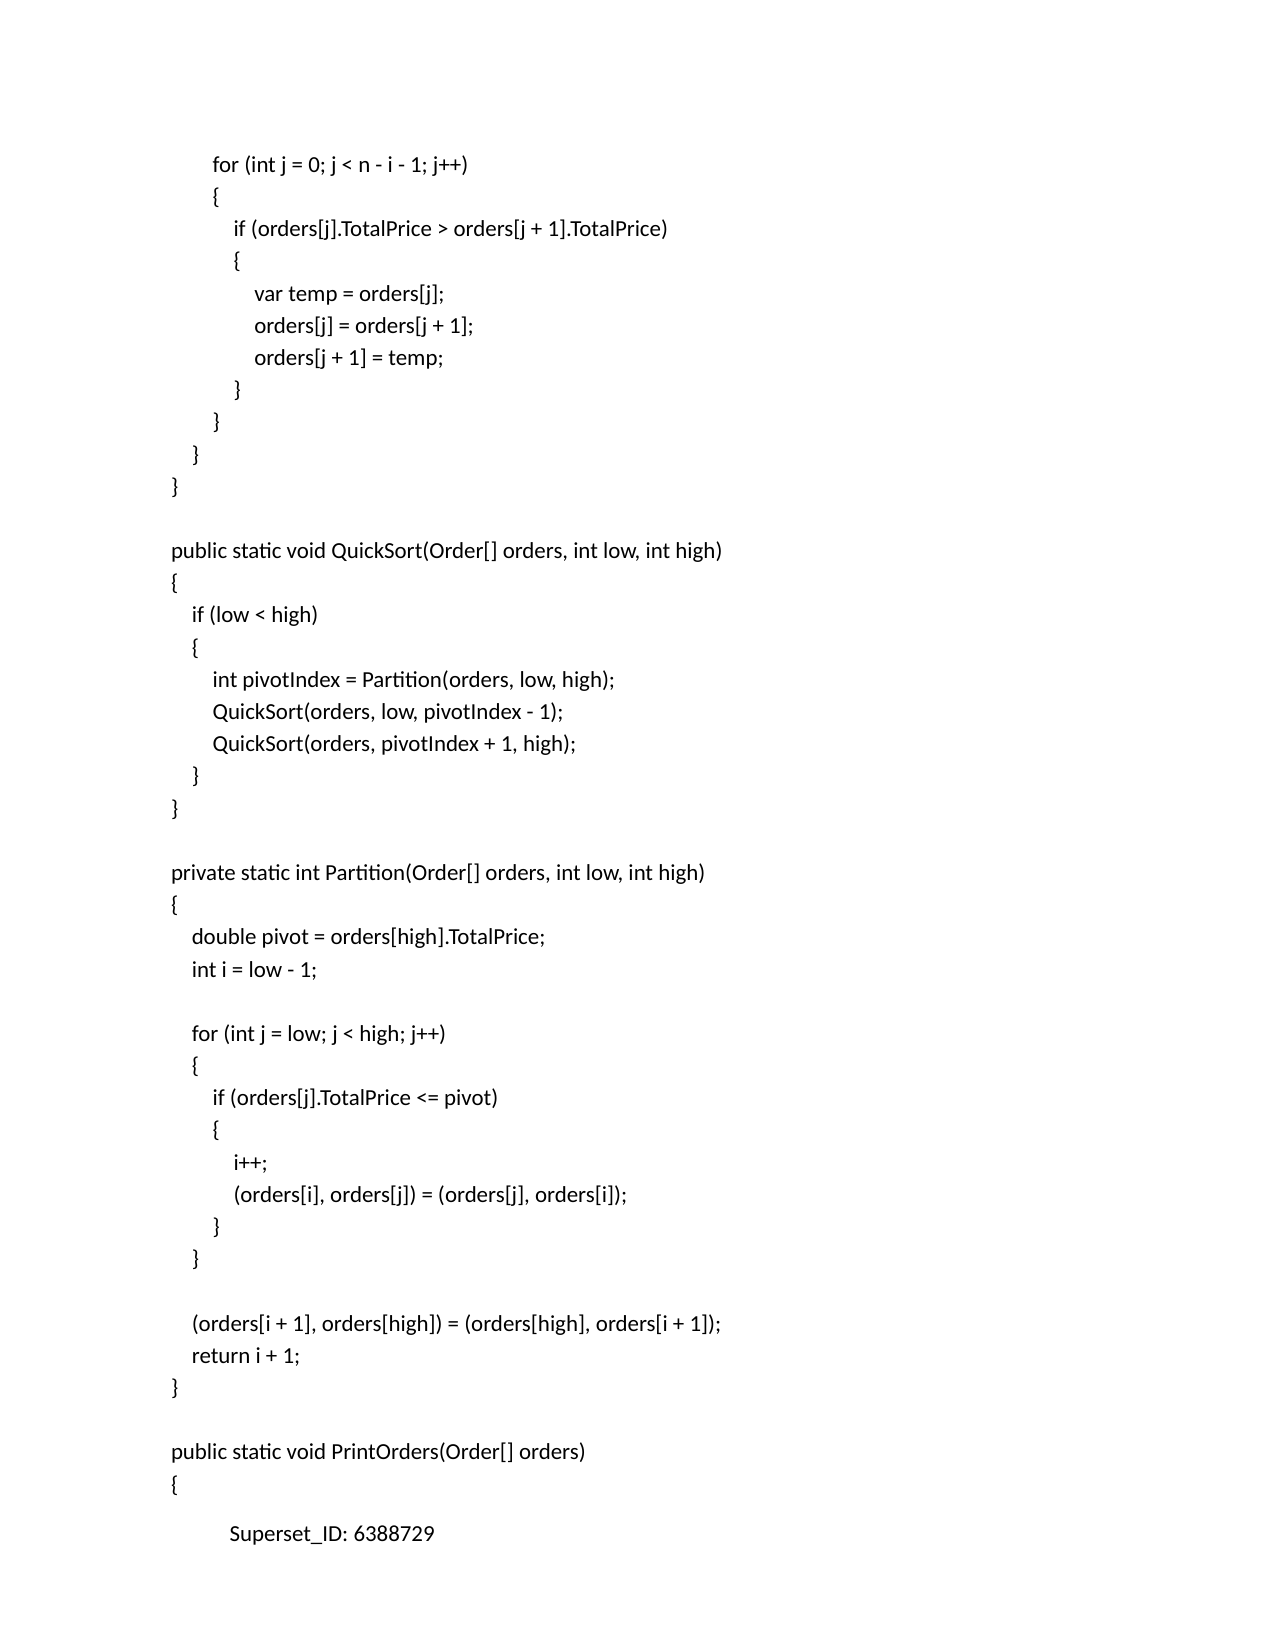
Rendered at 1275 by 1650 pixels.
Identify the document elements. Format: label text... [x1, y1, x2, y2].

text } [150, 1212, 1125, 1240]
text } [150, 375, 1125, 403]
text } [150, 472, 1125, 500]
text (orders[i], orders[j]) = (orders[j], orders[i]); [150, 1180, 1125, 1208]
text double pivot = orders[high].TotalPrice; [150, 922, 1125, 951]
text } [150, 1244, 1125, 1272]
text if (orders[j].TotalPrice > orders[j + 1].TotalPrice) [150, 214, 1125, 242]
text for (int j = 0; j < n - i - 1; j++) [150, 150, 1125, 178]
text { [150, 1116, 1125, 1144]
text QuickSort(orders, pivotIndex + 1, high); [150, 729, 1125, 757]
text (orders[i + 1], orders[high]) = (orders[high], orders[i + 1]); [150, 1309, 1125, 1337]
text } [150, 794, 1125, 822]
text var temp = orders[j]; [150, 279, 1125, 307]
text } [150, 440, 1125, 468]
text for (int j = low; j < high; j++) [150, 1019, 1125, 1047]
text int i = low - 1; [150, 955, 1125, 983]
text { [150, 1470, 1125, 1498]
text return i + 1; [150, 1341, 1125, 1369]
text } [150, 407, 1125, 436]
text orders[j] = orders[j + 1]; [150, 311, 1125, 339]
text private static int Partition(Order[] orders, int low, int high) [150, 858, 1125, 886]
text int pivotIndex = Partition(orders, low, high); [150, 665, 1125, 693]
text public static void PrintOrders(Order[] orders) [150, 1437, 1125, 1466]
text { [150, 890, 1125, 918]
text { [150, 247, 1125, 274]
text if (orders[j].TotalPrice <= pivot) [150, 1083, 1125, 1111]
text { [150, 568, 1125, 596]
text i++; [150, 1148, 1125, 1176]
text QuickSort(orders, low, pivotIndex - 1); [150, 697, 1125, 725]
text { [150, 1051, 1125, 1079]
text if (low < high) [150, 601, 1125, 629]
text } [150, 1373, 1125, 1401]
text { [150, 182, 1125, 210]
text orders[j + 1] = temp; [150, 343, 1125, 371]
text public static void QuickSort(Order[] orders, int low, int high) [150, 536, 1125, 564]
text { [150, 633, 1125, 661]
text } [150, 762, 1125, 789]
